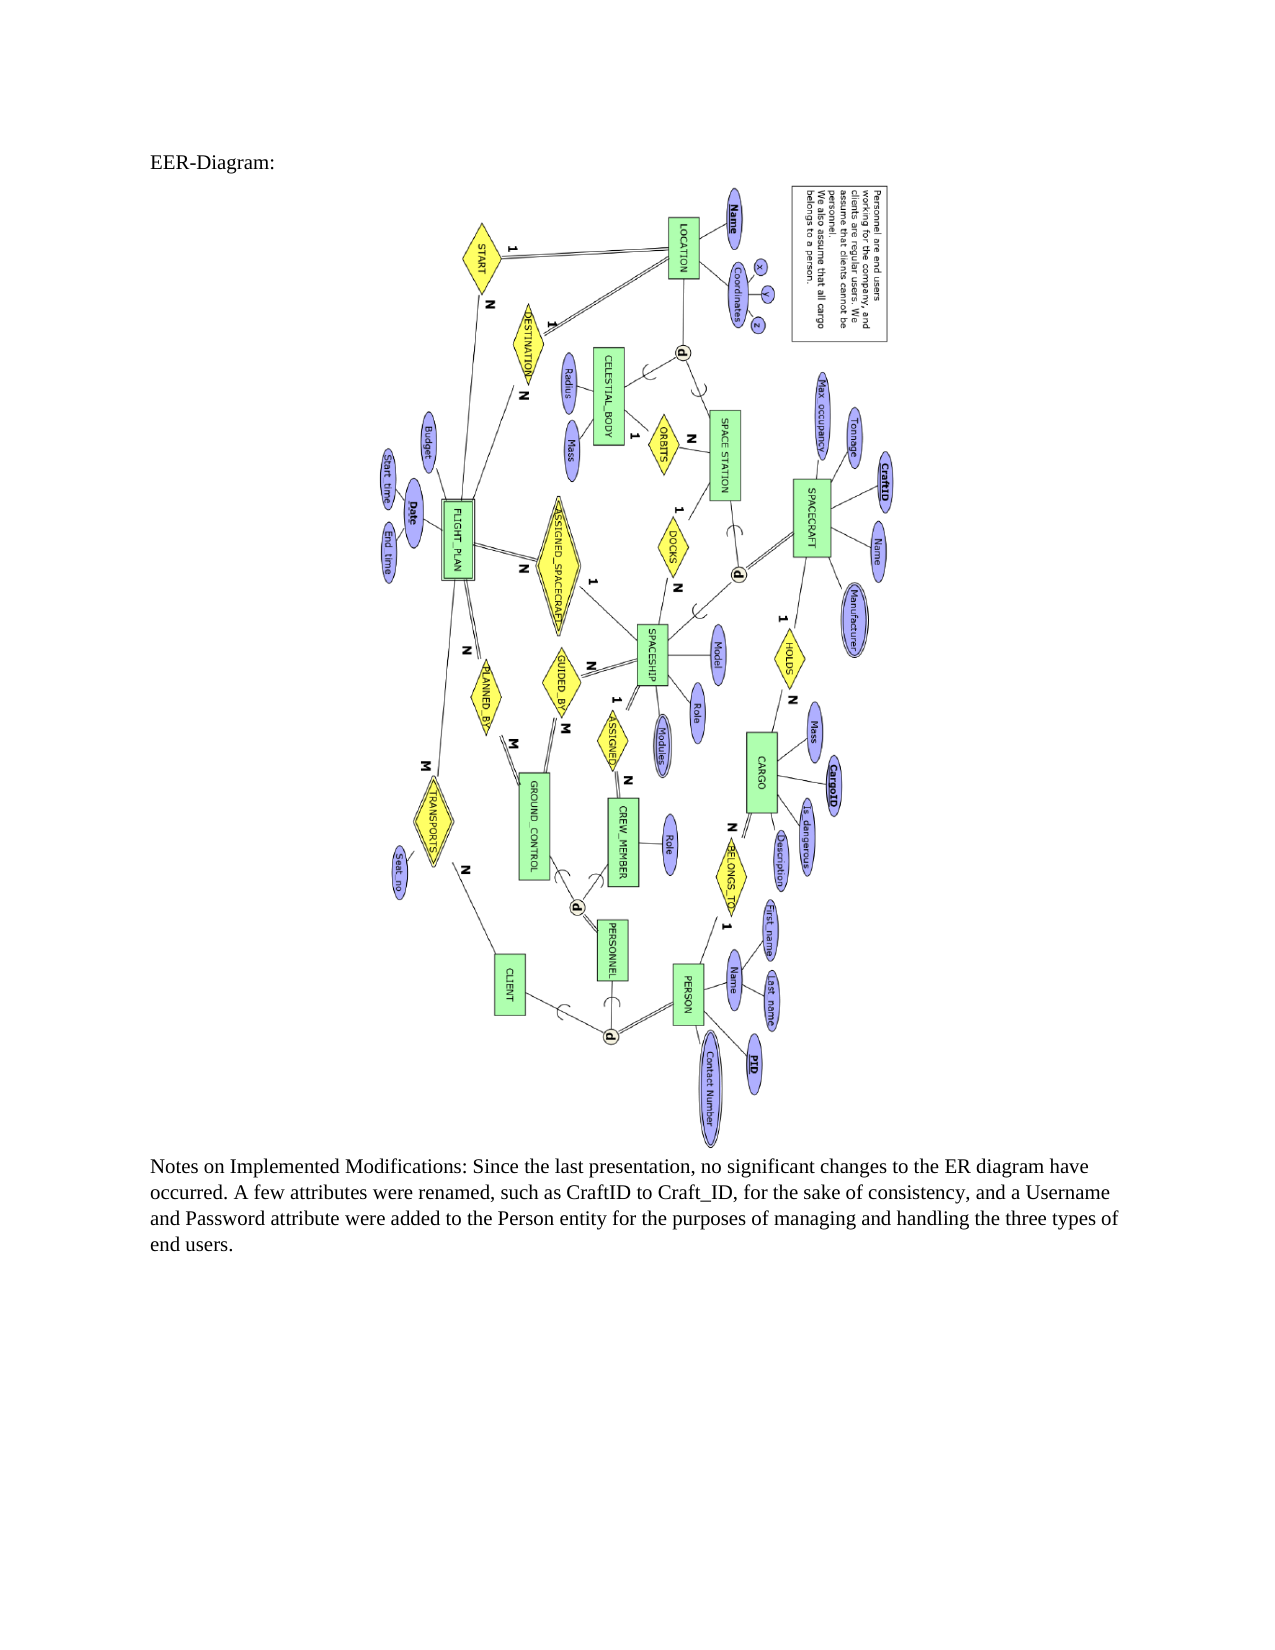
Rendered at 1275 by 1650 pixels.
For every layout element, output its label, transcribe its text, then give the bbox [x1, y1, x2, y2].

text EER-Diagram: [150, 150, 1125, 174]
picture [373, 177, 903, 1151]
text Notes on Implemented Modifications: Since the last presentation, no significant changes to the ER diagram have occurred. A few attributes were renamed, such as CraftID to Craft_ID, for the sake of consistency, and a Username and Password attribute were added to the Person entity for the purposes of managing and handling the three types of end users. [150, 1154, 1125, 1256]
